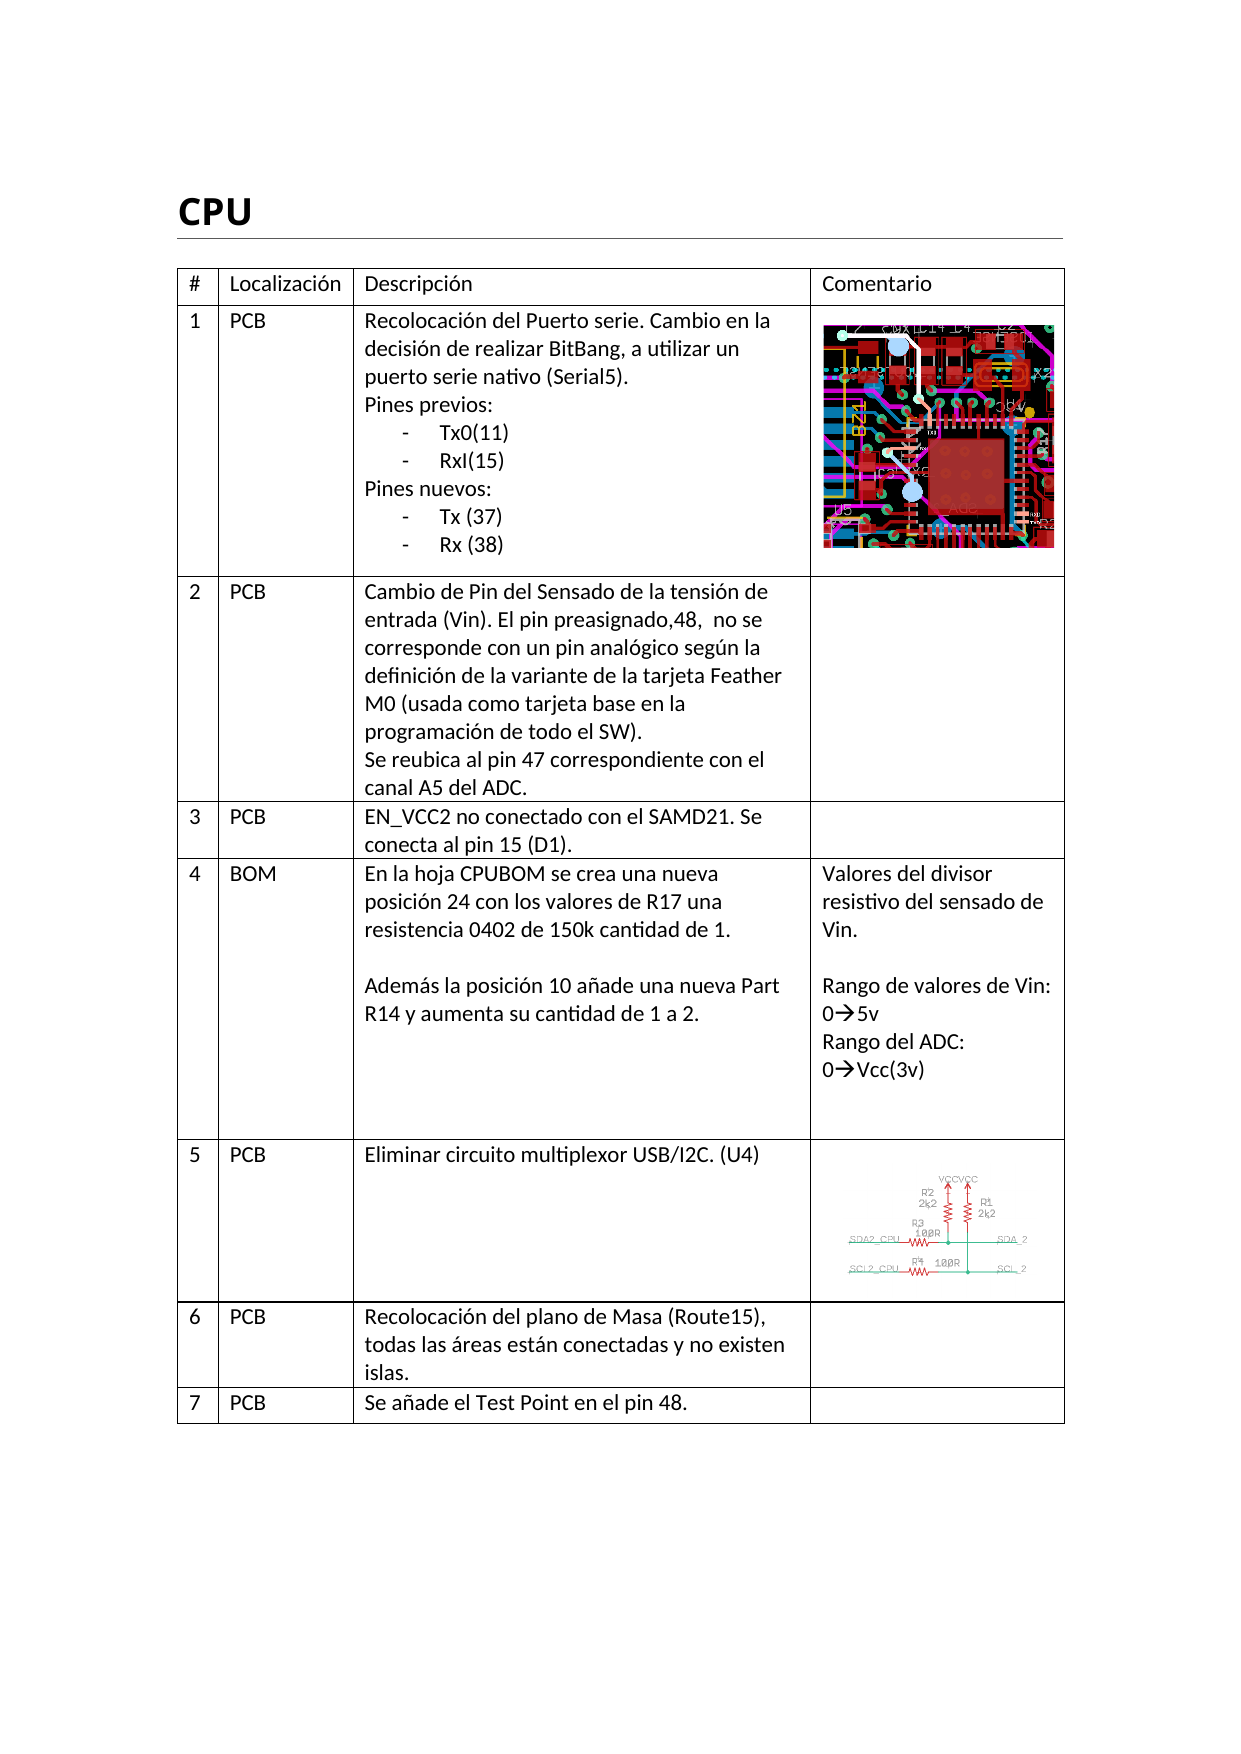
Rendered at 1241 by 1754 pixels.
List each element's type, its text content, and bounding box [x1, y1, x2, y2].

table_cell 5 [178, 1140, 218, 1301]
table_cell 4 [178, 859, 218, 1139]
subtitle CPU [177, 185, 1063, 238]
table_cell 6 [178, 1303, 218, 1387]
table_cell 7 [178, 1388, 218, 1423]
table_header Comentario [811, 269, 1064, 305]
picture [843, 1163, 1037, 1298]
picture [823, 325, 1055, 548]
table_cell 2 [178, 577, 218, 801]
table_cell 3 [178, 802, 218, 858]
table_cell PCB [219, 1303, 353, 1387]
table_cell Valores del divisor resistivo del sensado de Vin. Rango de valores de Vin: 05v Rango del ADC: 0Vcc(3v) [811, 859, 1064, 1139]
table_cell Recolocación del Puerto serie. Cambio en la decisión de realizar BitBang, a utilizar un puerto serie nativo (Serial5). Pines previos: Tx0(11) RxI(15) Pines nuevos: Tx (37) Rx (38) [354, 306, 810, 576]
table_cell EN_VCC2 no conectado con el SAMD21. Se conecta al pin 15 (D1). [354, 802, 810, 858]
table_cell BOM [219, 859, 353, 1139]
table_cell [811, 577, 1064, 801]
table_cell PCB [219, 802, 353, 858]
table_cell Se añade el Test Point en el pin 48. [354, 1388, 810, 1423]
table_cell Eliminar circuito multiplexor USB/I2C. (U4) [354, 1140, 810, 1301]
table_cell 1 [178, 306, 218, 576]
table_cell [811, 1388, 1064, 1423]
table_cell [811, 1140, 1064, 1301]
table_header Descripción [354, 269, 810, 305]
table_cell Cambio de Pin del Sensado de la tensión de entrada (Vin). El pin preasignado,48, no se corresponde con un pin analógico según la definición de la variante de la tarjeta Feather M0 (usada como tarjeta base en la programación de todo el SW). Se reubica al pin 47 correspondiente con el canal A5 del ADC. [354, 577, 810, 801]
table_cell [811, 306, 1064, 576]
table_cell En la hoja CPUBOM se crea una nueva posición 24 con los valores de R17 una resistencia 0402 de 150k cantidad de 1. Además la posición 10 añade una nueva Part R14 y aumenta su cantidad de 1 a 2. [354, 859, 810, 1139]
table_cell PCB [219, 1388, 353, 1423]
table_cell [811, 1303, 1064, 1387]
table_cell PCB [219, 1140, 353, 1301]
table_cell PCB [219, 306, 353, 576]
table_header # [178, 269, 218, 305]
table_cell [811, 802, 1064, 858]
table_cell PCB [219, 577, 353, 801]
table_header Localización [219, 269, 353, 305]
table_cell Recolocación del plano de Masa (Route15), todas las áreas están conectadas y no existen islas. [354, 1303, 810, 1387]
